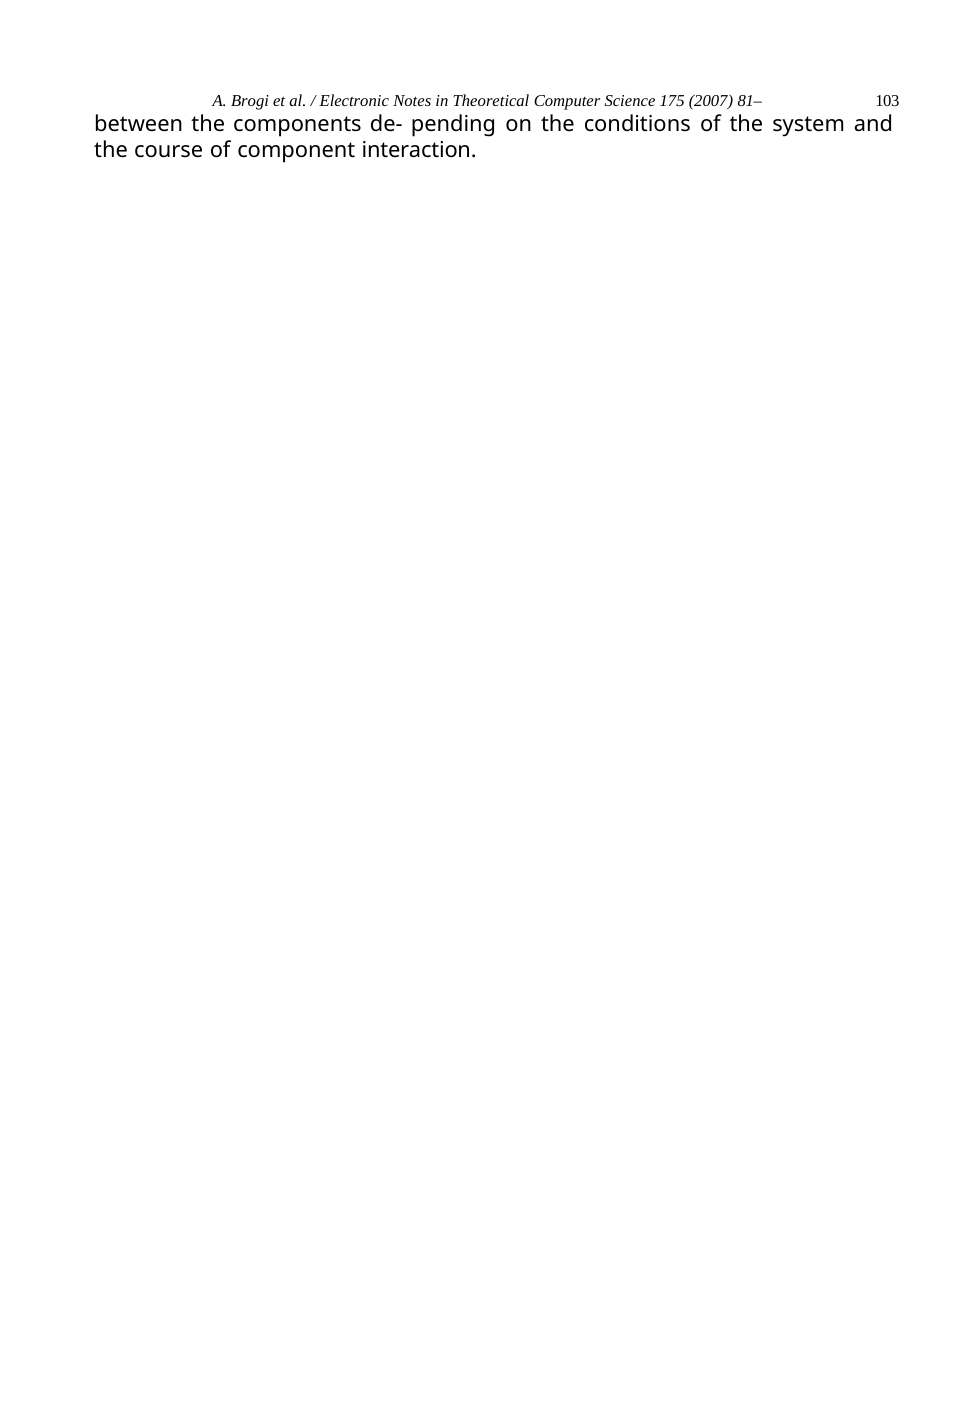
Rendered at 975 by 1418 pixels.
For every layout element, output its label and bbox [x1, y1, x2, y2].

text [94, 110, 894, 164]
